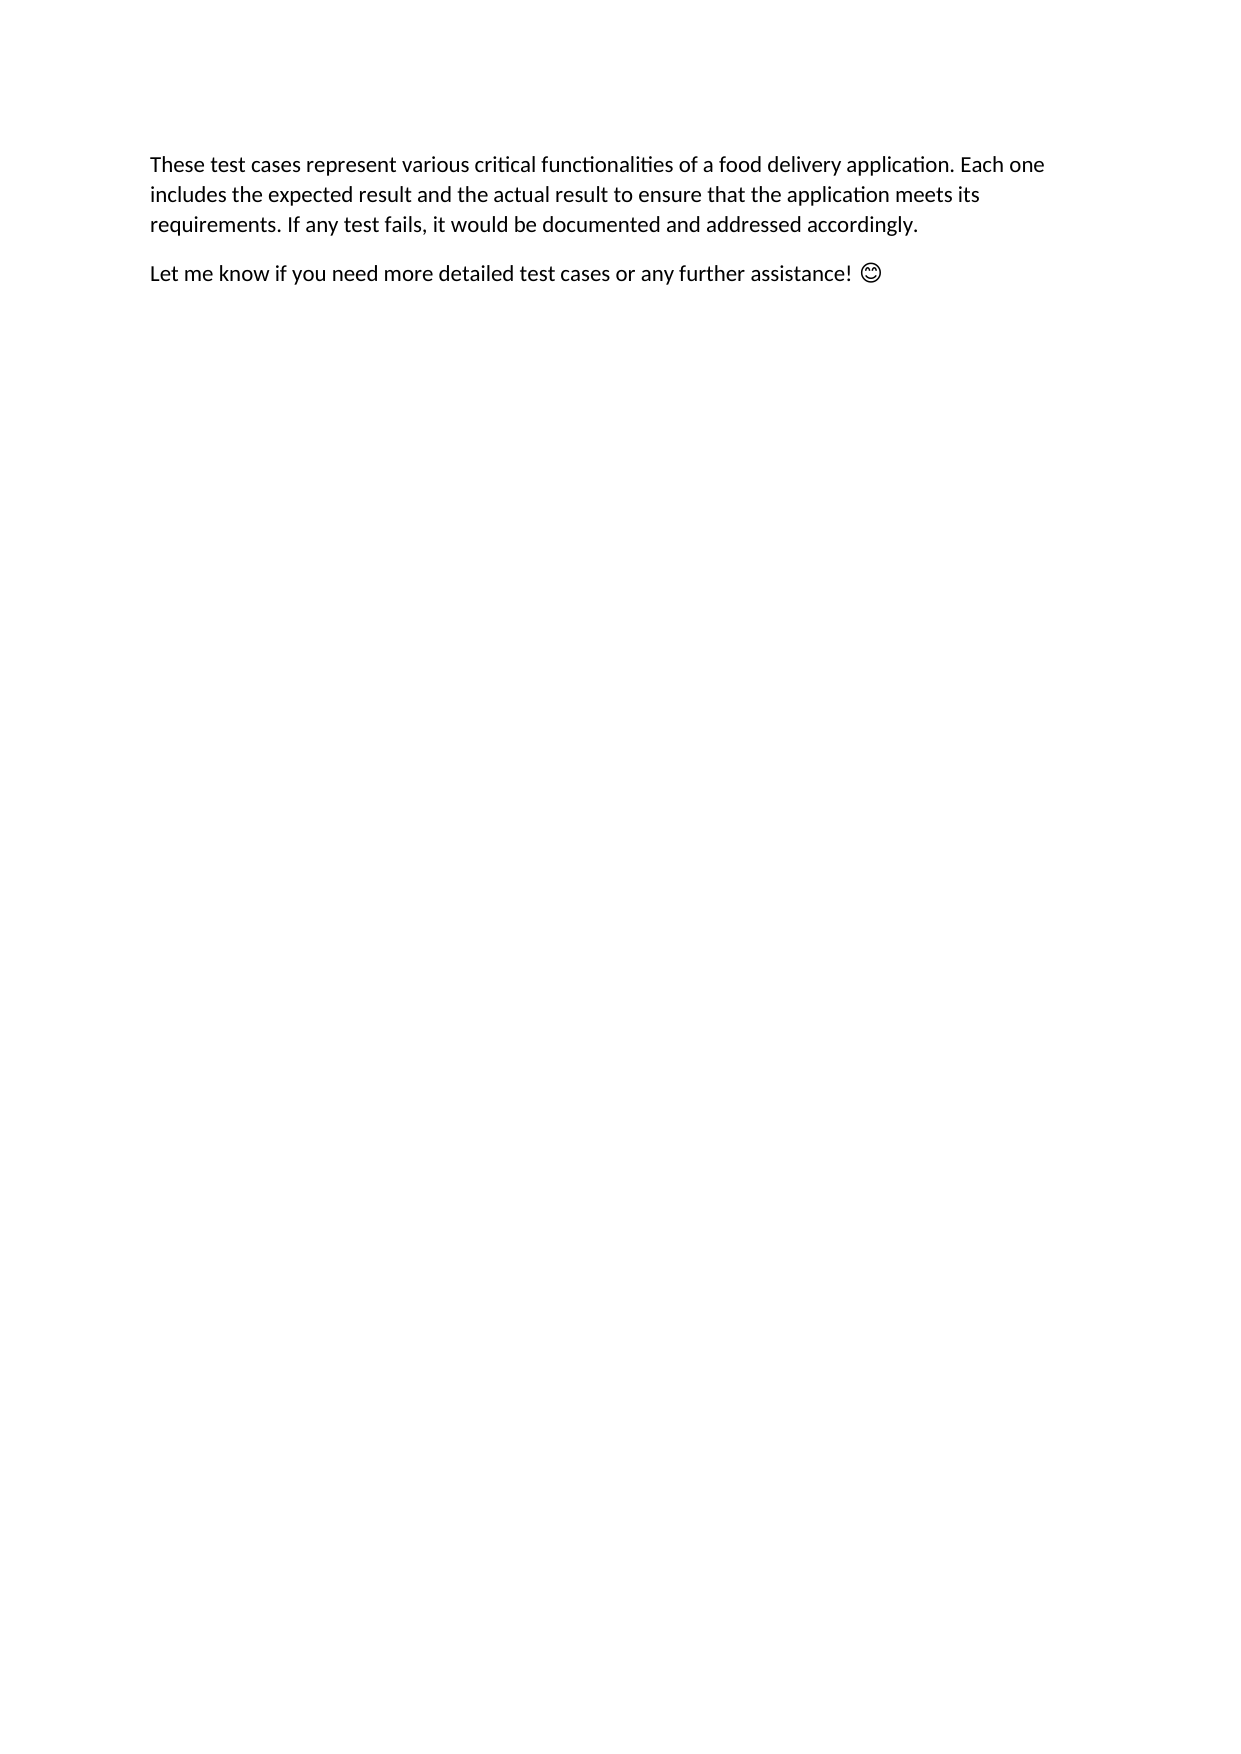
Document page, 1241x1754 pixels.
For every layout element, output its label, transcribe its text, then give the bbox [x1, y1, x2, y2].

text These test cases represent various critical functionalities of a food delivery application. Each one includes the expected result and the actual result to ensure that the application meets its requirements. If any test fails, it would be documented and addressed accordingly. [150, 150, 1090, 238]
text Let me know if you need more detailed test cases or any further assistance! 😊 [150, 257, 1090, 288]
